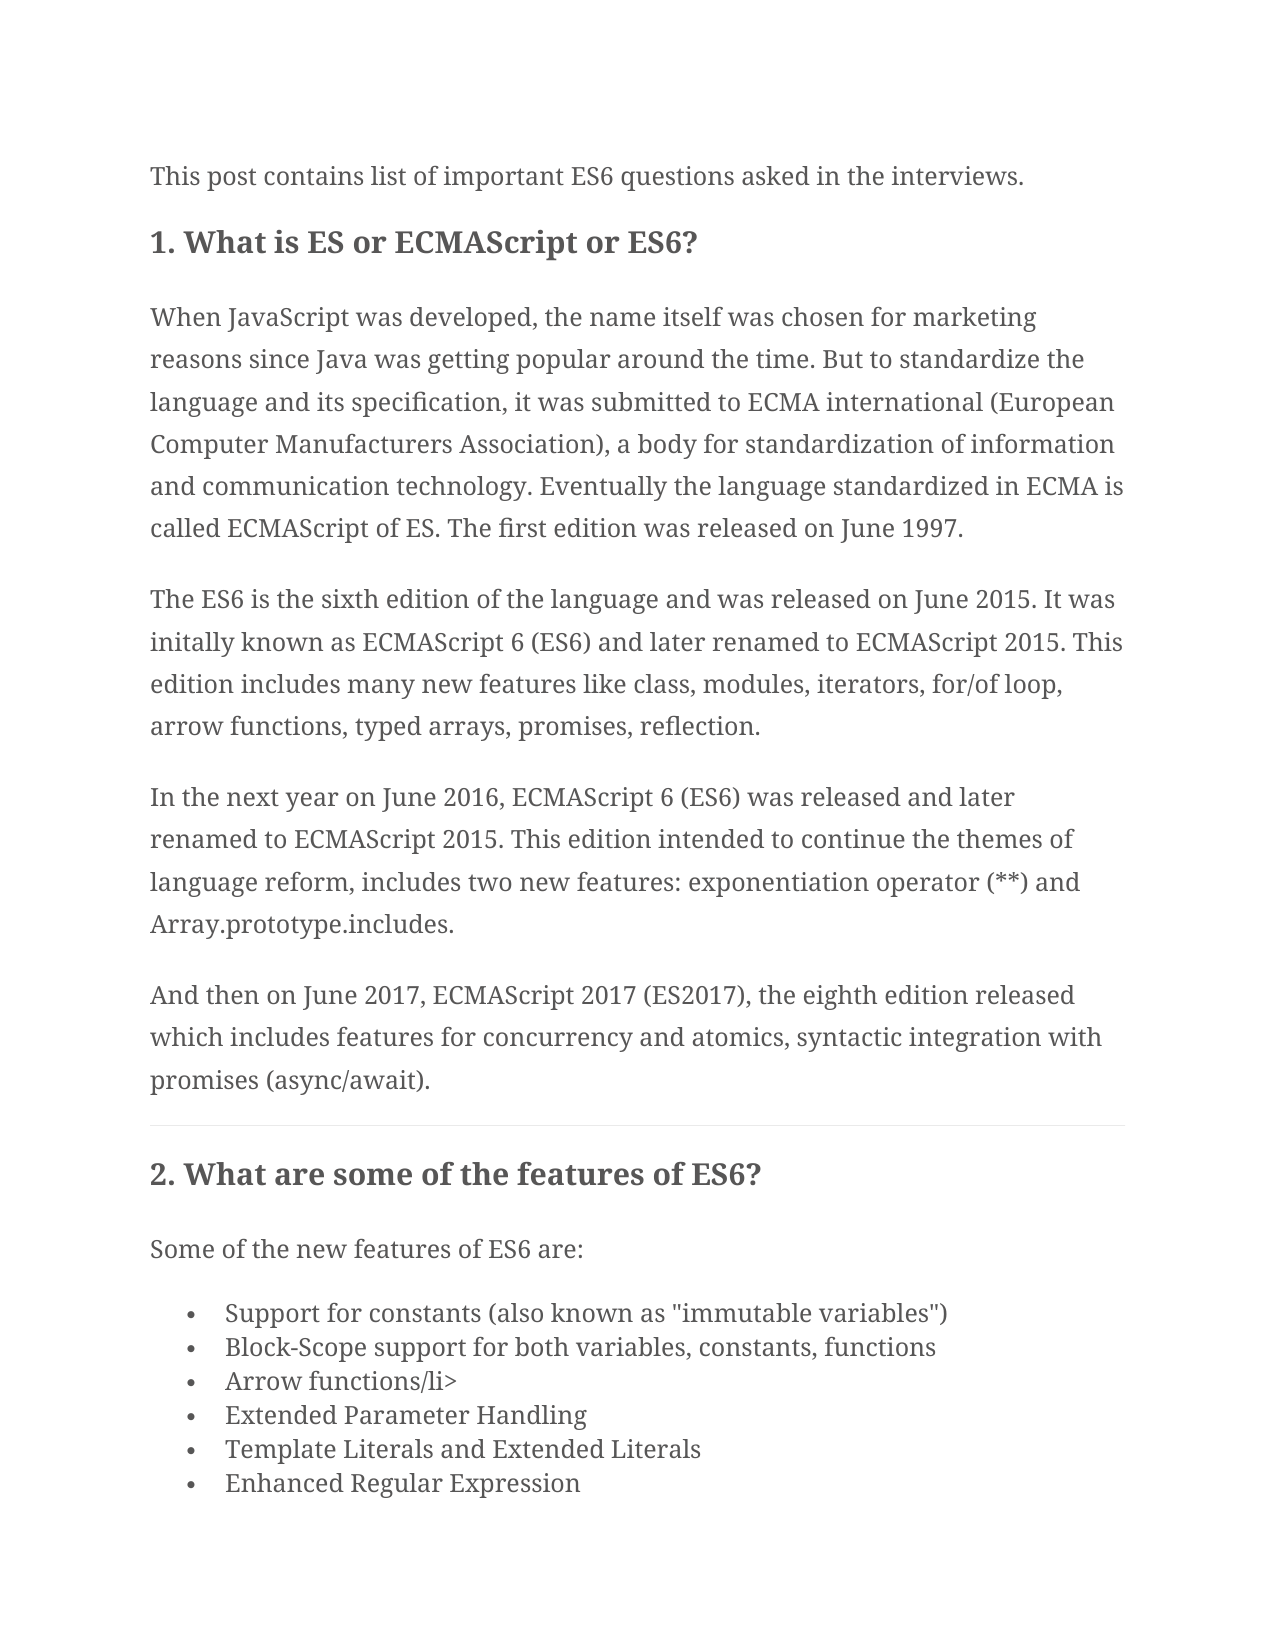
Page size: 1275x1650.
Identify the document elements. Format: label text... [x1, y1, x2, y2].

text 2. What are some of the features of ES6? [150, 1153, 1125, 1195]
text The ES6 is the sixth edition of the language and was released on June 2015. It was initally known as ECMAScript 6 (ES6) and later renamed to ECMAScript 2015. This edition includes many new features like class, modules, iterators, for/of loop, arrow functions, typed arrays, promises, reflection. [150, 574, 1125, 743]
text Some of the new features of ES6 are: [150, 1224, 1125, 1266]
list Enhanced Regular Expression [187, 1466, 1125, 1499]
list Template Literals and Extended Literals [187, 1431, 1125, 1466]
text And then on June 2017, ECMAScript 2017 (ES2017), the eighth edition released which includes features for concurrency and atomics, syntactic integration with promises (async/await). [150, 970, 1125, 1096]
text 1. What is ES or ECMAScript or ES6? [150, 221, 1125, 262]
text This post contains list of important ES6 questions asked in the interviews. [150, 150, 1125, 192]
text When JavaScript was developed, the name itself was chosen for marketing reasons since Java was getting popular around the time. But to standardize the language and its specification, it was submitted to ECMA international (European Computer Manufacturers Association), a body for standardization of information and communication technology. Eventually the language standardized in ECMA is called ECMAScript of ES. The first edition was released on June 1997. [150, 292, 1125, 545]
list Extended Parameter Handling [187, 1397, 1125, 1431]
list Block-Scope support for both variables, constants, functions [187, 1329, 1125, 1363]
list Arrow functions/li> [187, 1363, 1125, 1397]
text In the next year on June 2016, ECMAScript 6 (ES6) was released and later renamed to ECMAScript 2015. This edition intended to continue the themes of language reform, includes two new features: exponentiation operator (**) and Array.prototype.includes. [150, 772, 1125, 941]
list Support for constants (also known as "immutable variables") [187, 1295, 1125, 1329]
